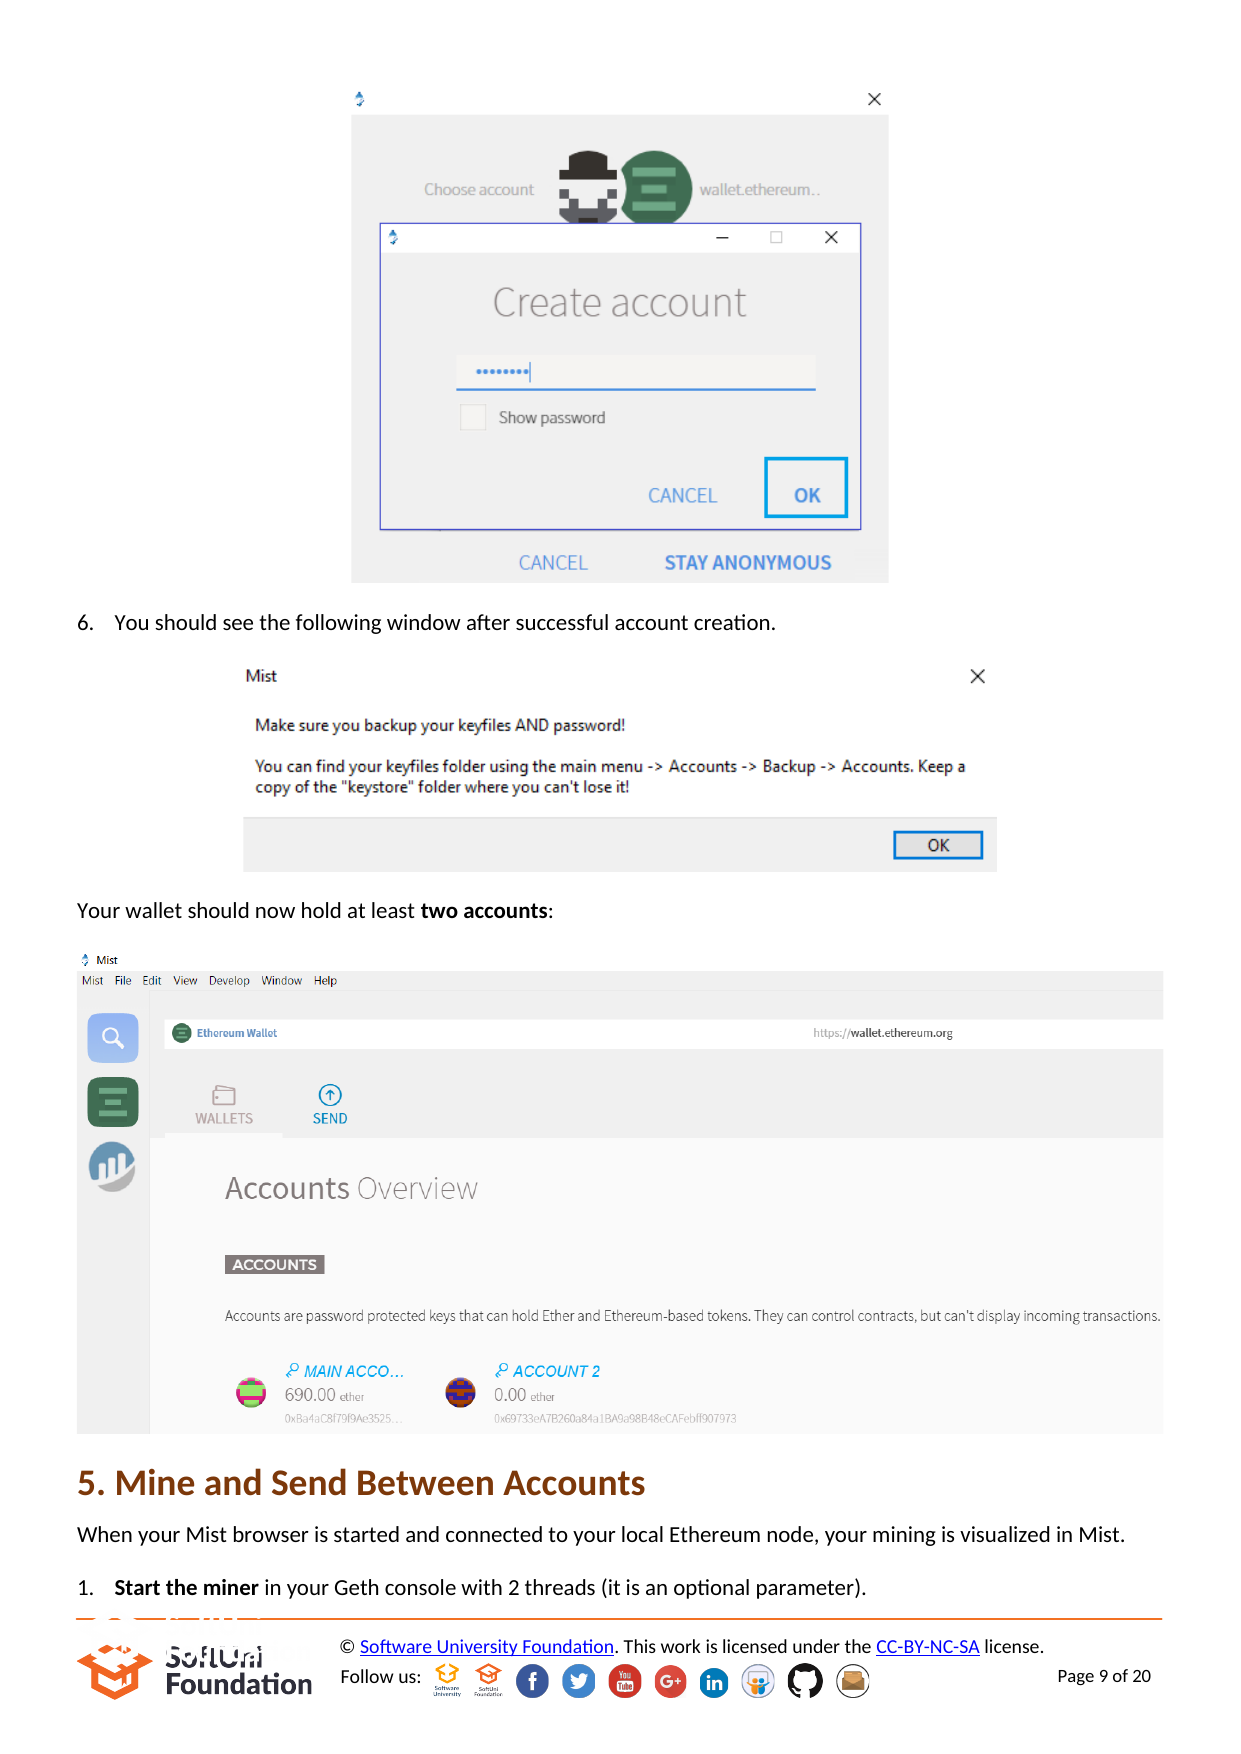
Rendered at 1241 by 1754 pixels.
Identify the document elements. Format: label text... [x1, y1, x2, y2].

text Your wallet should now hold at least two accounts: [77, 897, 1163, 924]
picture [516, 1664, 549, 1698]
picture [700, 1691, 708, 1698]
picture [76, 949, 1164, 1434]
picture [741, 1664, 775, 1698]
picture [720, 1668, 729, 1677]
picture [720, 1689, 729, 1698]
picture [351, 87, 889, 583]
subtitle Mine and Send Between Accounts [77, 1459, 1163, 1505]
picture [243, 660, 997, 872]
picture [76, 1608, 312, 1700]
picture [608, 1664, 642, 1698]
picture [787, 1663, 823, 1698]
picture [433, 1663, 461, 1698]
picture [700, 1668, 708, 1675]
list You should see the following window after successful account creation. [77, 608, 1163, 636]
picture [713, 1680, 722, 1689]
picture [836, 1664, 870, 1698]
picture [474, 1663, 503, 1698]
picture [562, 1664, 595, 1698]
text When your Mist browser is started and connected to your local Ethereum node, your mining is visualized in Mist. [77, 1520, 1163, 1548]
picture [654, 1665, 687, 1698]
list Start the miner in your Geth console with 2 threads (it is an optional parameter). [77, 1573, 1163, 1601]
